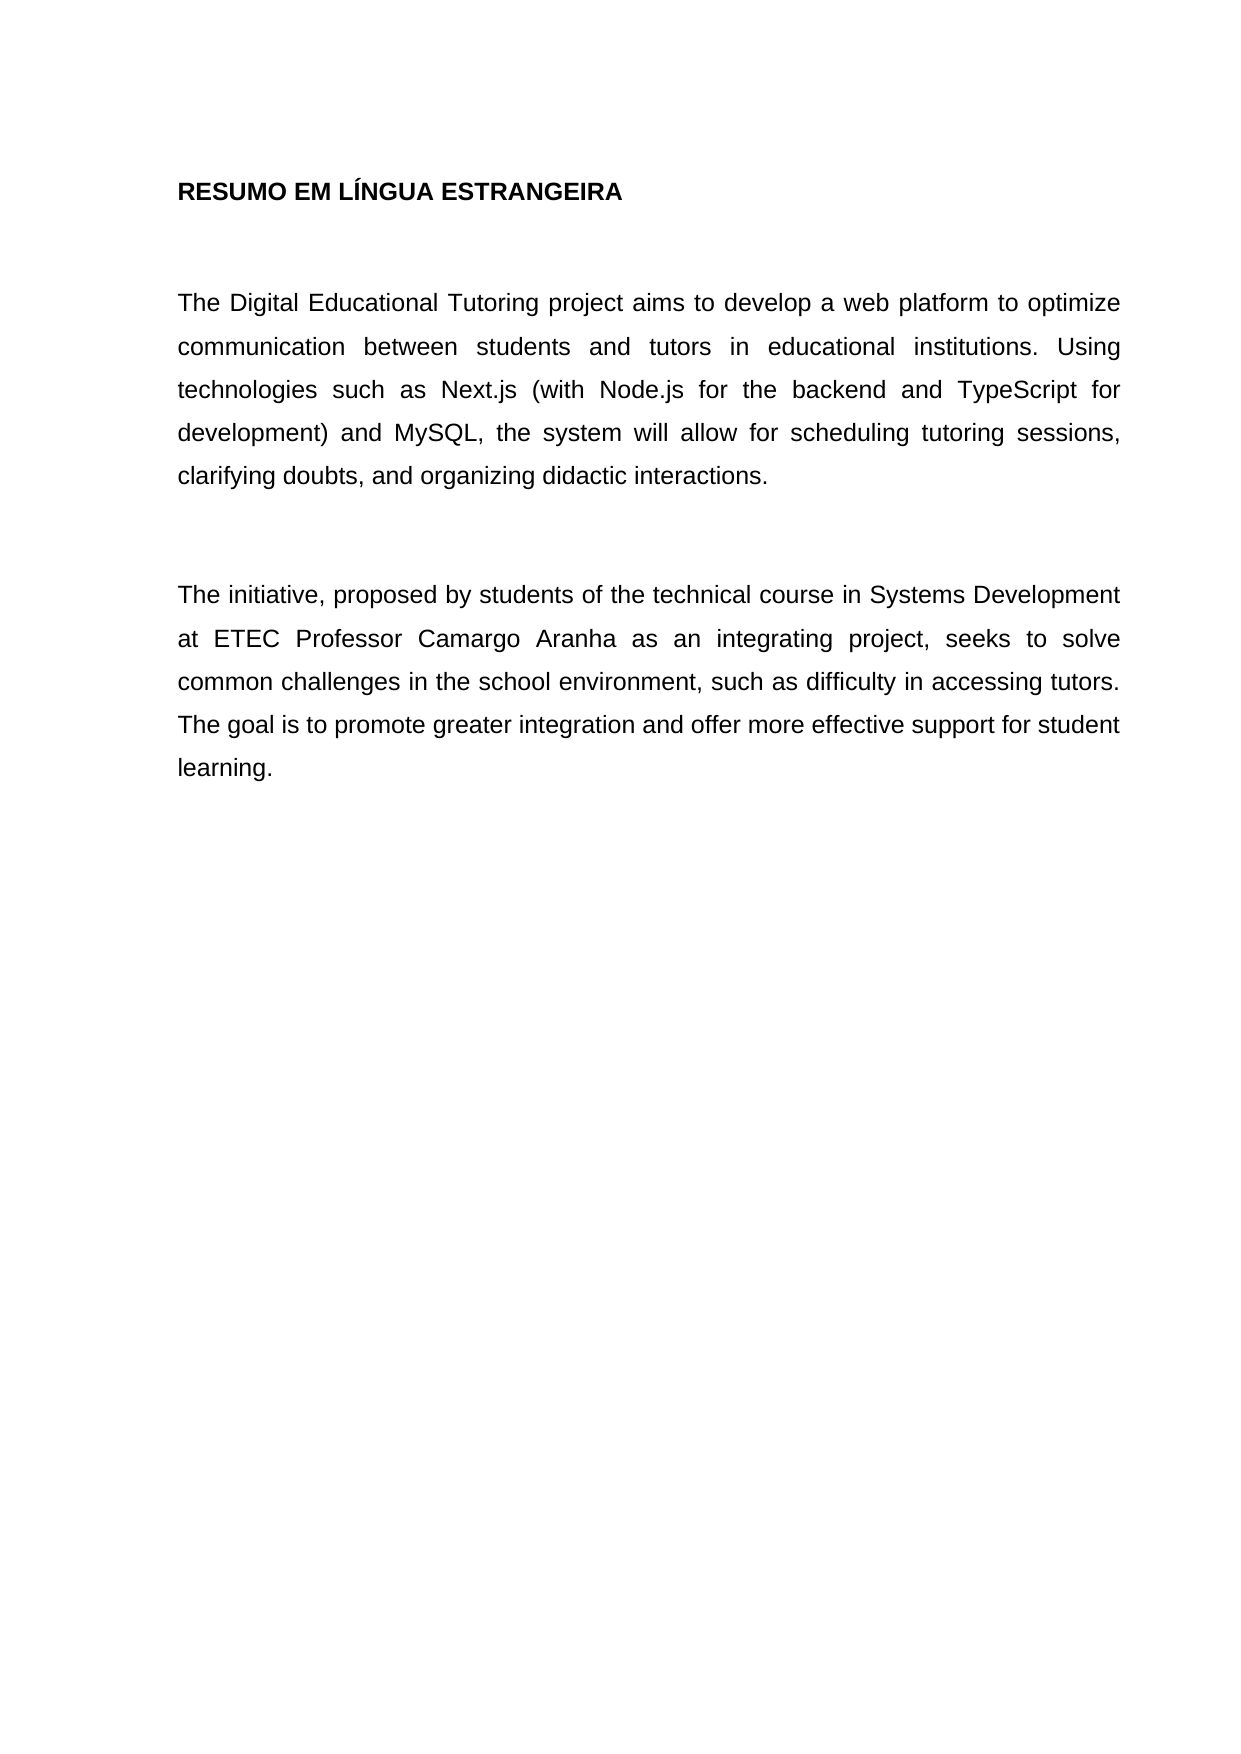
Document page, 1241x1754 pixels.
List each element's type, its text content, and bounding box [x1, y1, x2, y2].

subtitle RESUMO EM LÍNGUA ESTRANGEIRA [177, 177, 1122, 206]
text The initiative, proposed by students of the technical course in Systems Development at ETEC Professor Camargo Aranha as an integrating project, seeks to solve common challenges in the school environment, such as difficulty in accessing tutors. The goal is to promote greater integration and offer more effective support for student learning. [177, 581, 1122, 782]
text The Digital Educational Tutoring project aims to develop a web platform to optimize communication between students and tutors in educational institutions. Using technologies such as Next.js (with Node.js for the backend and TypeScript for development) and MySQL, the system will allow for scheduling tutoring sessions, clarifying doubts, and organizing didactic interactions. [177, 288, 1122, 490]
